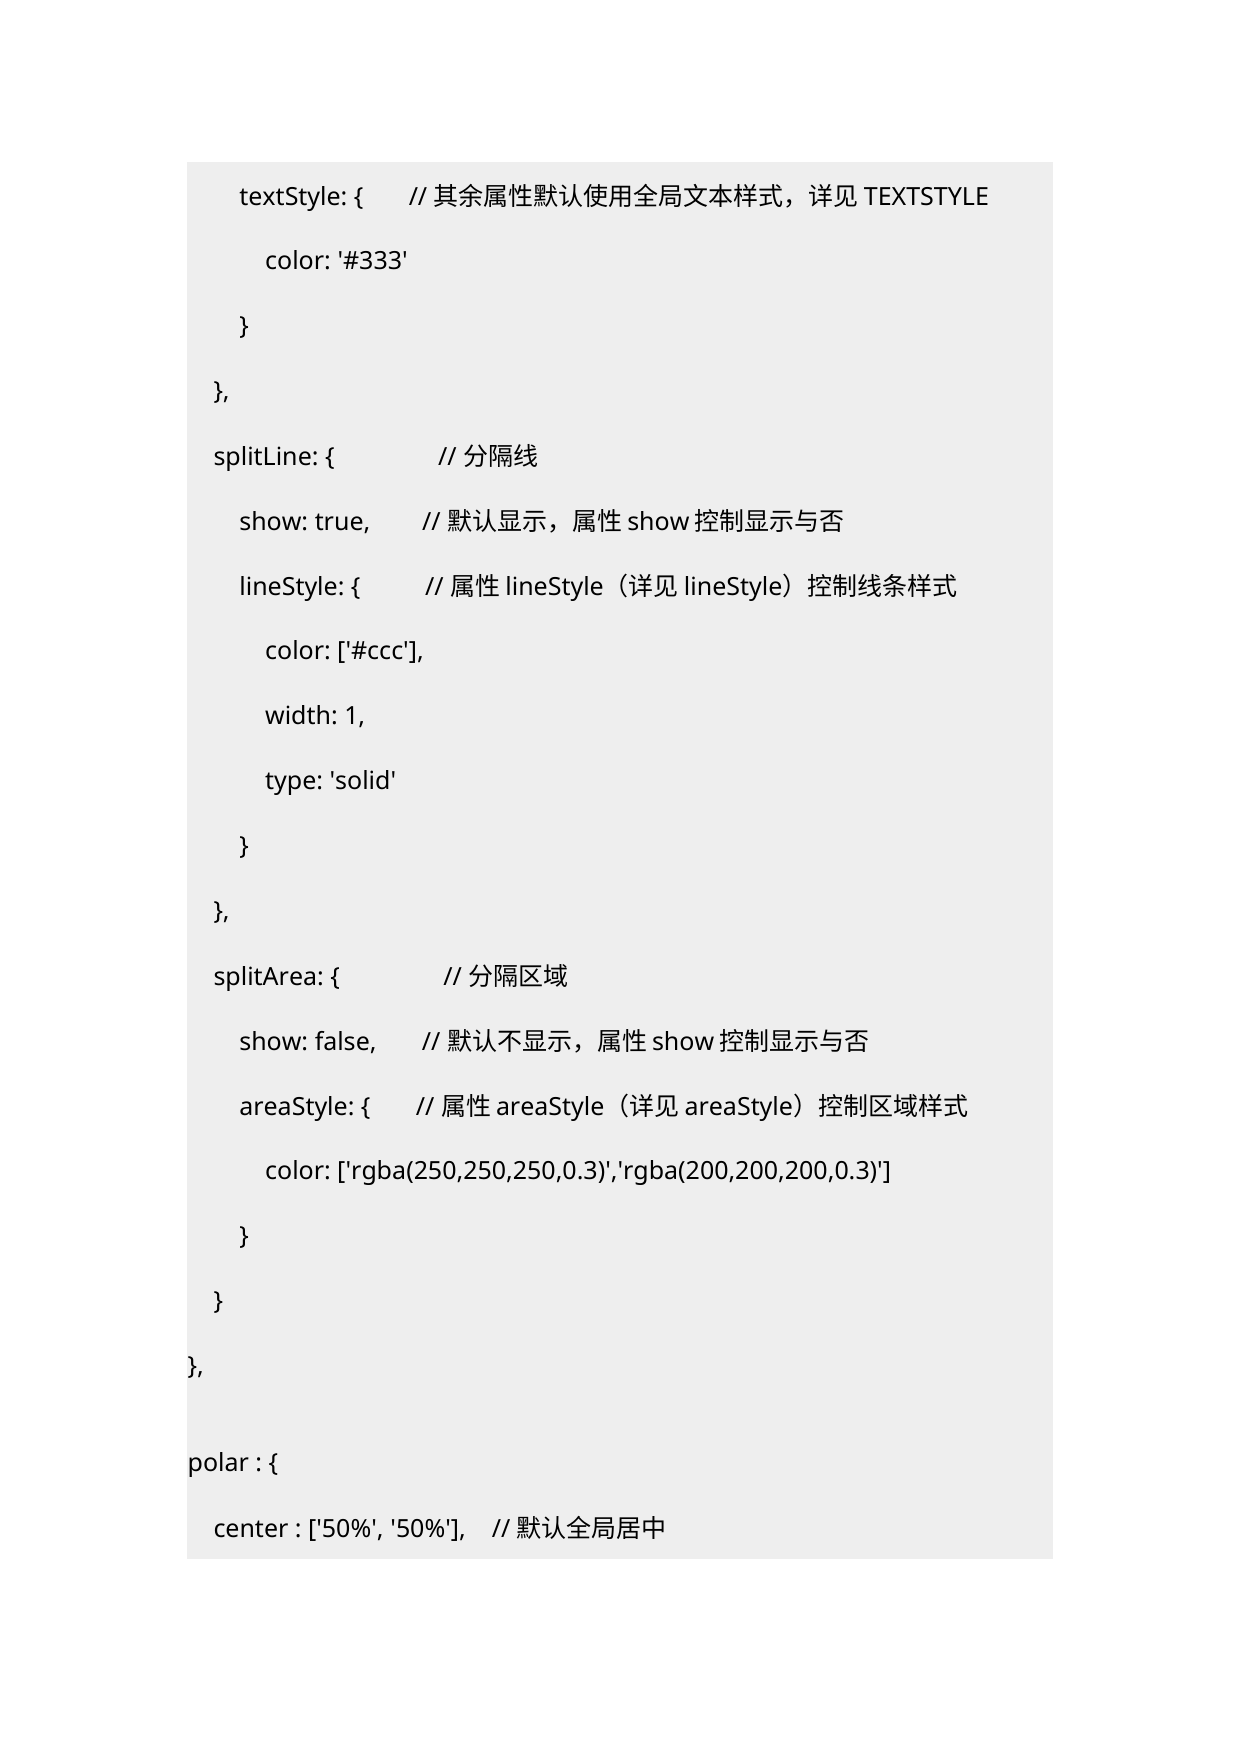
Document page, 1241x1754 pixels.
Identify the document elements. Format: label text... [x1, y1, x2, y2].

text }, [187, 877, 1053, 942]
text show: true, // 默认显示，属性show控制显示与否 [187, 487, 1053, 552]
text splitLine: { // 分隔线 [187, 422, 1053, 487]
text polar : { [187, 1429, 1053, 1494]
text center : ['50%', '50%'], // 默认全局居中 [187, 1494, 1053, 1559]
text color: '#333' [187, 227, 1053, 292]
text } [187, 812, 1053, 877]
text textStyle: { // 其余属性默认使用全局文本样式，详见TEXTSTYLE [187, 162, 1053, 227]
text }, [187, 1332, 1053, 1397]
text width: 1, [187, 682, 1053, 747]
text } [187, 1202, 1053, 1267]
text color: ['rgba(250,250,250,0.3)','rgba(200,200,200,0.3)'] [187, 1137, 1053, 1202]
text splitArea: { // 分隔区域 [187, 942, 1053, 1007]
text }, [187, 357, 1053, 422]
text type: 'solid' [187, 747, 1053, 812]
text color: ['#ccc'], [187, 617, 1053, 682]
text areaStyle: { // 属性areaStyle（详见areaStyle）控制区域样式 [187, 1072, 1053, 1137]
text } [187, 1267, 1053, 1332]
text } [187, 292, 1053, 357]
text show: false, // 默认不显示，属性show控制显示与否 [187, 1007, 1053, 1072]
text lineStyle: { // 属性lineStyle（详见lineStyle）控制线条样式 [187, 552, 1053, 617]
